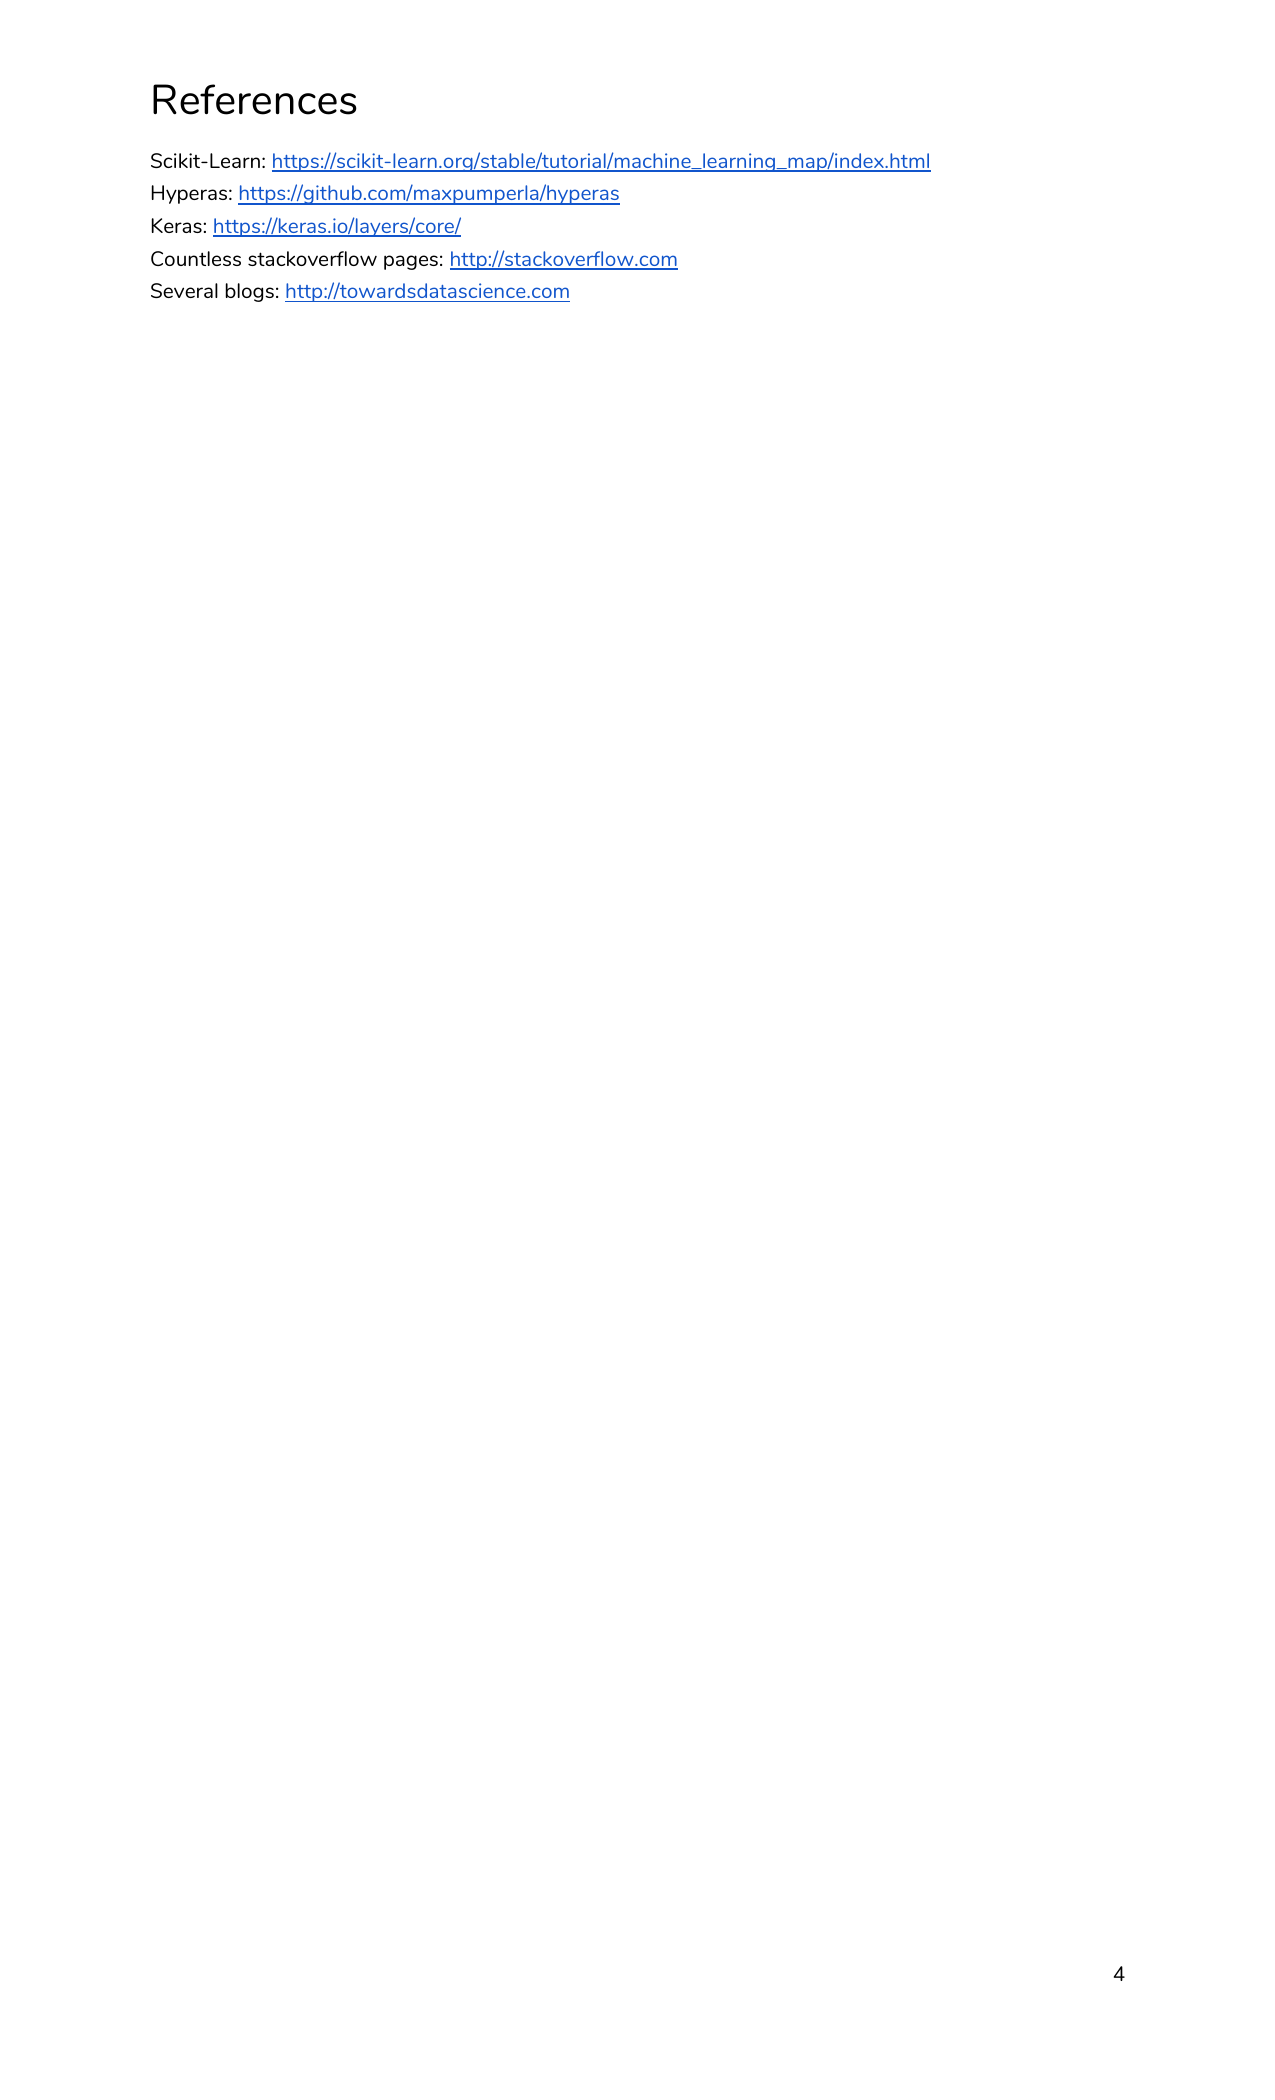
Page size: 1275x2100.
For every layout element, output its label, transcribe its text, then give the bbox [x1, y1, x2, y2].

text Countless stackoverflow pages: http://stackoverflow.com [150, 245, 1125, 273]
text Scikit-Learn: https://scikit-learn.org/stable/tutorial/machine_learning_map/index.html [150, 147, 1125, 176]
text Several blogs: http://towardsdatascience.com [150, 277, 1125, 306]
subtitle References [150, 72, 1125, 129]
text Hyperas: https://github.com/maxpumperla/hyperas [150, 180, 1125, 208]
text Keras: https://keras.io/layers/core/ [150, 212, 1125, 241]
